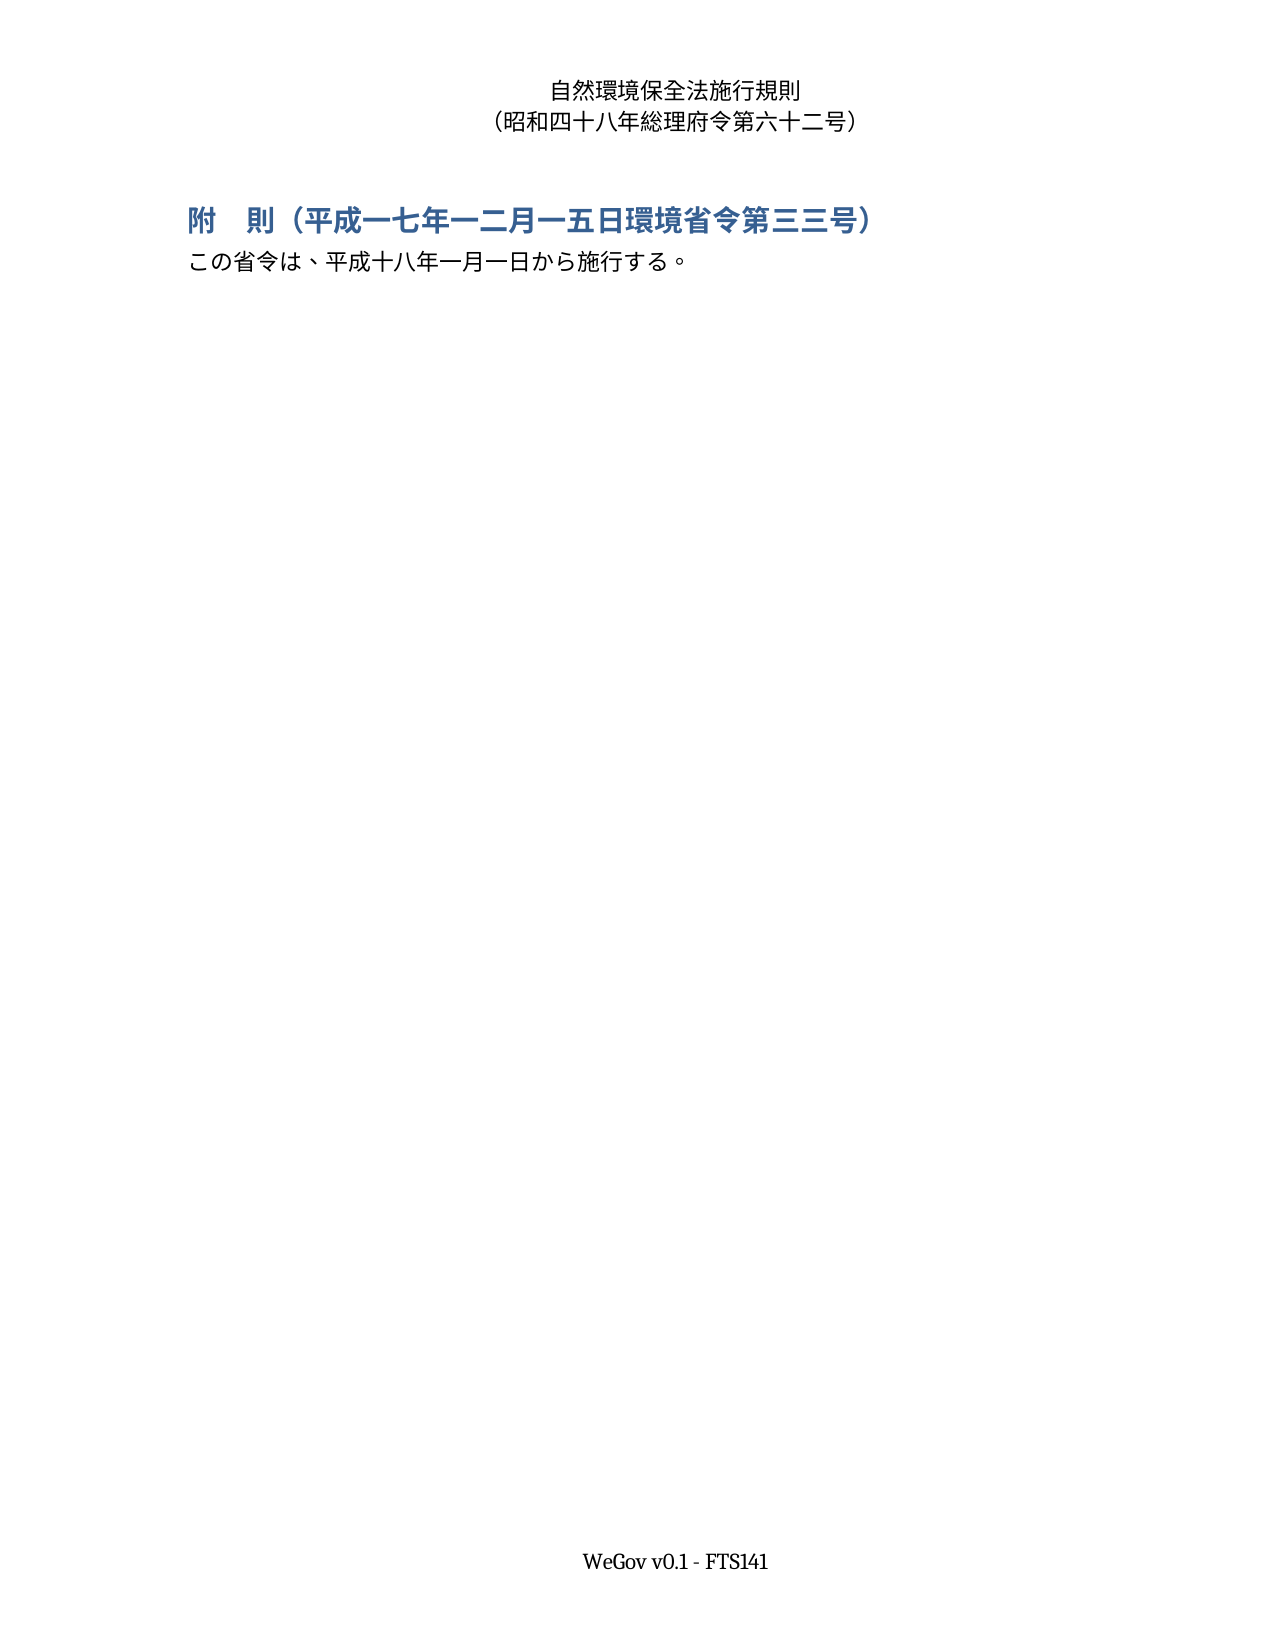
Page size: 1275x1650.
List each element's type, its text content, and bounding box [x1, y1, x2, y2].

text この省令は、平成十八年一月一日から施行する。 [187, 246, 1087, 277]
subtitle 附 則（平成一七年一二月一五日環境省令第三三号） [187, 200, 1087, 240]
